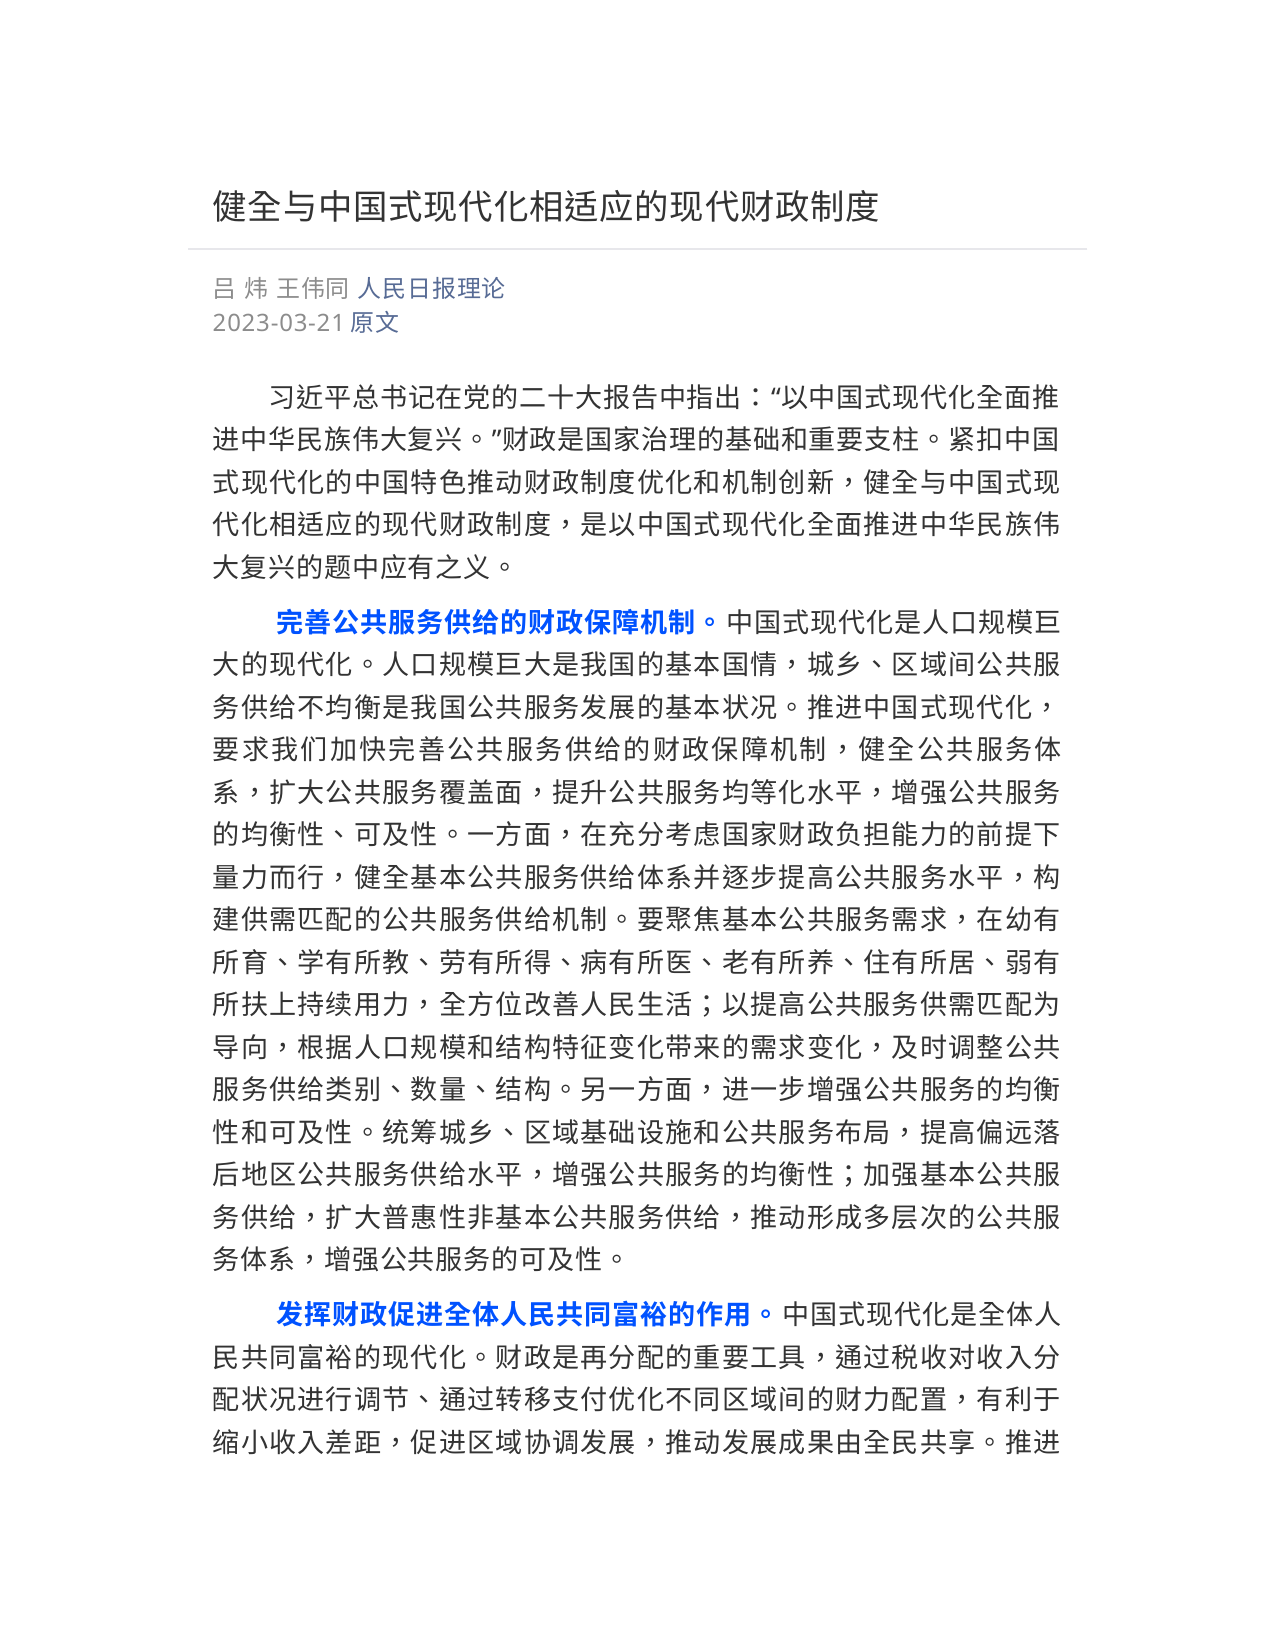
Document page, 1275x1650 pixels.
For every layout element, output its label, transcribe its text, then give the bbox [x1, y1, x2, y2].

text 2023-03-21原文 发表于 [212, 304, 1062, 338]
text 习近平总书记在党的二十大报告中指出：“以中国式现代化全面推进中华民族伟大复兴。”财政是国家治理的基础和重要支柱。紧扣中国式现代化的中国特色推动财政制度优化和机制创新，健全与中国式现代化相适应的现代财政制度，是以中国式现代化全面推进中华民族伟大复兴的题中应有之义。 [212, 373, 1062, 585]
text 完善公共服务供给的财政保障机制。中国式现代化是人口规模巨大的现代化。人口规模巨大是我国的基本国情，城乡、区域间公共服务供给不均衡是我国公共服务发展的基本状况。推进中国式现代化，要求我们加快完善公共服务供给的财政保障机制，健全公共服务体系，扩大公共服务覆盖面，提升公共服务均等化水平，增强公共服务的均衡性、可及性。一方面，在充分考虑国家财政负担能力的前提下量力而行，健全基本公共服务供给体系并逐步提高公共服务水平，构建供需匹配的公共服务供给机制。要聚焦基本公共服务需求，在幼有所育、学有所教、劳有所得、病有所医、老有所养、住有所居、弱有所扶上持续用力，全方位改善人民生活；以提高公共服务供需匹配为导向，根据人口规模和结构特征变化带来的需求变化，及时调整公共服务供给类别、数量、结构。另一方面，进一步增强公共服务的均衡性和可及性。统筹城乡、区域基础设施和公共服务布局，提高偏远落后地区公共服务供给水平，增强公共服务的均衡性；加强基本公共服务供给，扩大普惠性非基本公共服务供给，推动形成多层次的公共服务体系，增强公共服务的可及性。 [212, 598, 1062, 1278]
title 健全与中国式现代化相适应的现代财政制度 [187, 150, 1087, 250]
list 吕 炜 王伟同 人民日报理论 [212, 272, 1062, 304]
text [212, 1290, 1062, 1460]
